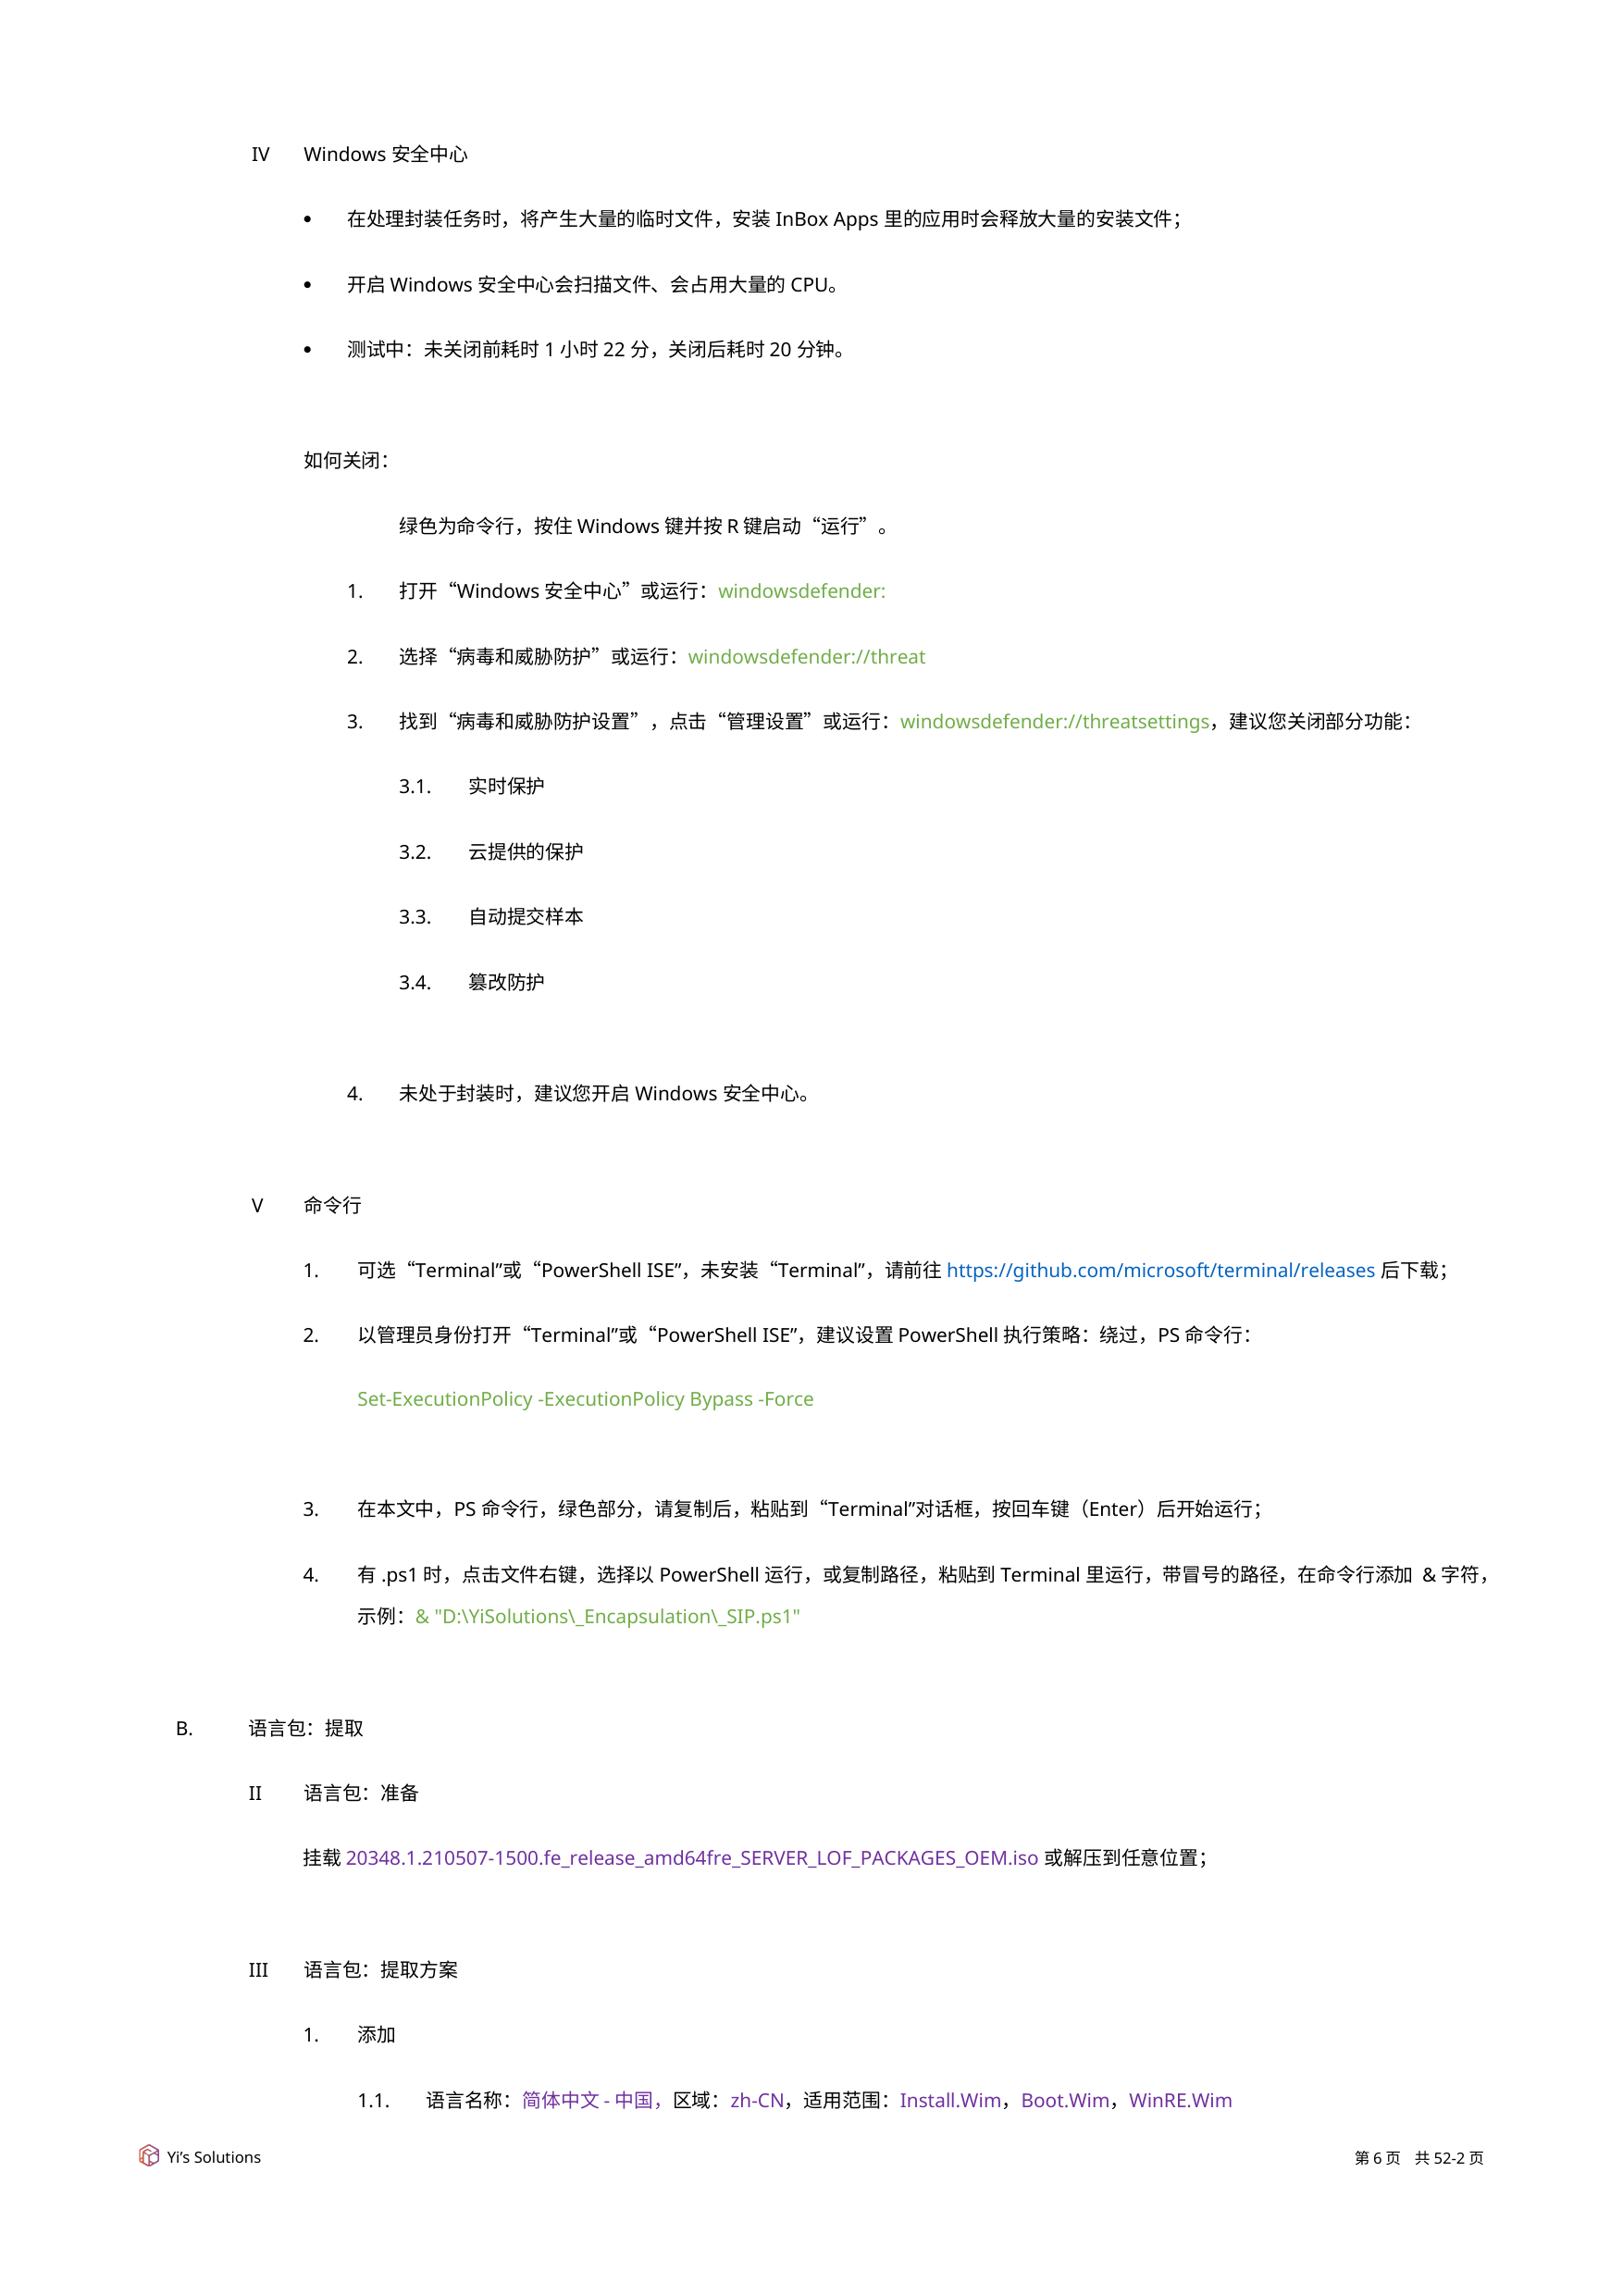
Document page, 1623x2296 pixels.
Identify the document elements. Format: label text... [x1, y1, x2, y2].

list 开启 Windows 安全中心会扫描文件、会占用大量的 CPU。 [304, 269, 1484, 297]
subtitle 语言包：提取 [193, 1713, 1484, 1741]
subtitle 命令行 [252, 1190, 1484, 1218]
subtitle 语言包：提取方案 [249, 1955, 1484, 1982]
list 以管理员身份打开“Terminal”或“PowerShell ISE”，建议设置 PowerShell 执行策略：绕过，PS 命令行： [303, 1321, 1484, 1348]
picture [139, 2144, 159, 2166]
list 云提供的保护 [399, 837, 1484, 864]
list 未处于封装时，建议您开启 Windows 安全中心。 [347, 1078, 1484, 1107]
list 自动提交样本 [399, 901, 1484, 930]
list 打开“Windows 安全中心”或运行：windowsdefender: [347, 576, 1484, 604]
subtitle 添加 [303, 2019, 1484, 2048]
subtitle Windows 安全中心 [252, 139, 1484, 167]
list 在处理封装任务时，将产生大量的临时文件，安装 InBox Apps 里的应用时会释放大量的安装文件； [304, 204, 1484, 232]
text 绿色为命令行，按住 Windows 键并按 R 键启动“运行”。 [399, 511, 1484, 539]
list 语言名称：简体中文 - 中国，区域：zh-CN，适用范围：Install.Wim，Boot.Wim，WinRE.Wim [357, 2085, 1484, 2113]
text 如何关闭： [304, 446, 1484, 474]
list 实时保护 [399, 772, 1484, 800]
list 有 .ps1 时，点击文件右键，选择以 PowerShell 运行，或复制路径，粘贴到 Terminal 里运行，带冒号的路径，在命令行添加 & 字符，示例：& "D:\YiSolutions\_Encapsulation\_SIP.ps1" [303, 1559, 1484, 1630]
list 可选“Terminal”或“PowerShell ISE”，未安装“Terminal”，请前往 https://github.com/microsoft/terminal/releases 后下载； [303, 1255, 1484, 1283]
list 选择“病毒和威胁防护”或运行：windowsdefender://threat [347, 641, 1484, 669]
list 篡改防护 [399, 967, 1484, 995]
subtitle 语言包：准备 [249, 1778, 1484, 1806]
list 在本文中，PS 命令行，绿色部分，请复制后，粘贴到“Terminal”对话框，按回车键（Enter）后开始运行； [303, 1494, 1484, 1522]
list 测试中：未关闭前耗时 1 小时 22 分，关闭后耗时 20 分钟。 [304, 334, 1484, 363]
list Set-ExecutionPolicy -ExecutionPolicy Bypass -Force [357, 1385, 1484, 1411]
list 找到“病毒和威胁防护设置”，点击“管理设置”或运行：windowsdefender://threatsettings，建议您关闭部分功能： [347, 706, 1484, 734]
list 挂载 20348.1.210507-1500.fe_release_amd64fre_SERVER_LOF_PACKAGES_OEM.iso 或解压到任意位置； [303, 1843, 1484, 1871]
